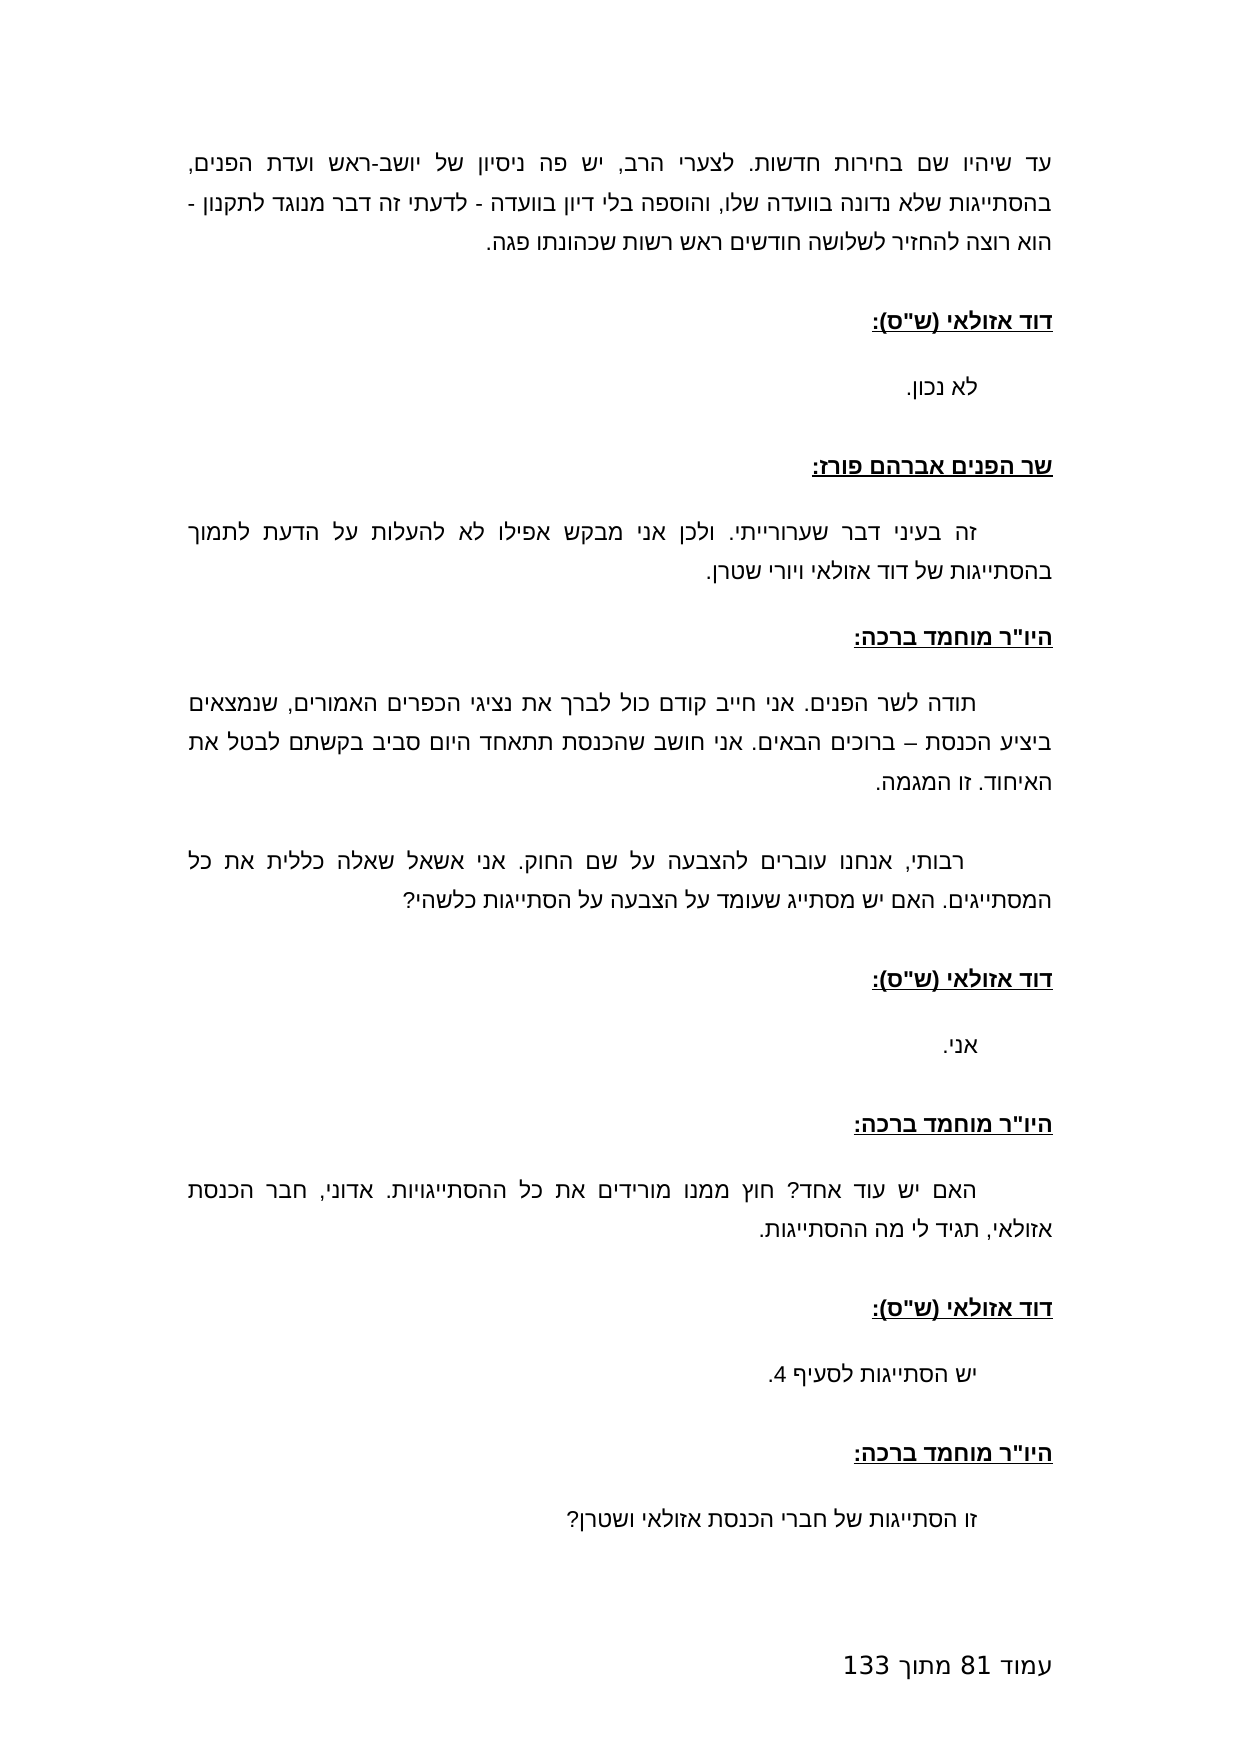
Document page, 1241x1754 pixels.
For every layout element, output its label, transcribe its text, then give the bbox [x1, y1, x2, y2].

text זה בעיני דבר שערורייתי. ולכן אני מבקש אפילו לא להעלות על הדעת לתמוך בהסתייגות של דוד אזולאי ויורי שטרן. [187, 518, 1053, 584]
text היו"ר מוחמד ברכה: [187, 624, 1053, 650]
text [187, 150, 1053, 255]
text דוד אזולאי (ש"ס): [187, 308, 1053, 334]
text אני. [187, 1032, 1053, 1058]
text היו"ר מוחמד ברכה: [187, 1440, 1053, 1466]
text דוד אזולאי (ש"ס): [187, 1295, 1053, 1321]
text לא נכון. [187, 374, 1053, 400]
text היו"ר מוחמד ברכה: [187, 1111, 1053, 1137]
text זו הסתייגות של חברי הכנסת אזולאי ושטרן? [187, 1506, 1053, 1532]
text תודה לשר הפנים. אני חייב קודם כול לברך את נציגי הכפרים האמורים, שנמצאים ביציע הכנסת – ברוכים הבאים. אני חושב שהכנסת תתאחד היום סביב בקשתם לבטל את האיחוד. זו המגמה. [187, 690, 1053, 795]
text רבותי, אנחנו עוברים להצבעה על שם החוק. אני אשאל שאלה כללית את כל המסתייגים. האם יש מסתייג שעומד על הצבעה על הסתייגות כלשהי? [187, 848, 1053, 913]
text יש הסתייגות לסעיף 4. [187, 1361, 1053, 1387]
text שר הפנים אברהם פורז: [187, 453, 1053, 479]
text האם יש עוד אחד? חוץ ממנו מורידים את כל ההסתייגויות. אדוני, חבר הכנסת אזולאי, תגיד לי מה ההסתייגות. [187, 1177, 1053, 1242]
text דוד אזולאי (ש"ס): [187, 966, 1053, 992]
